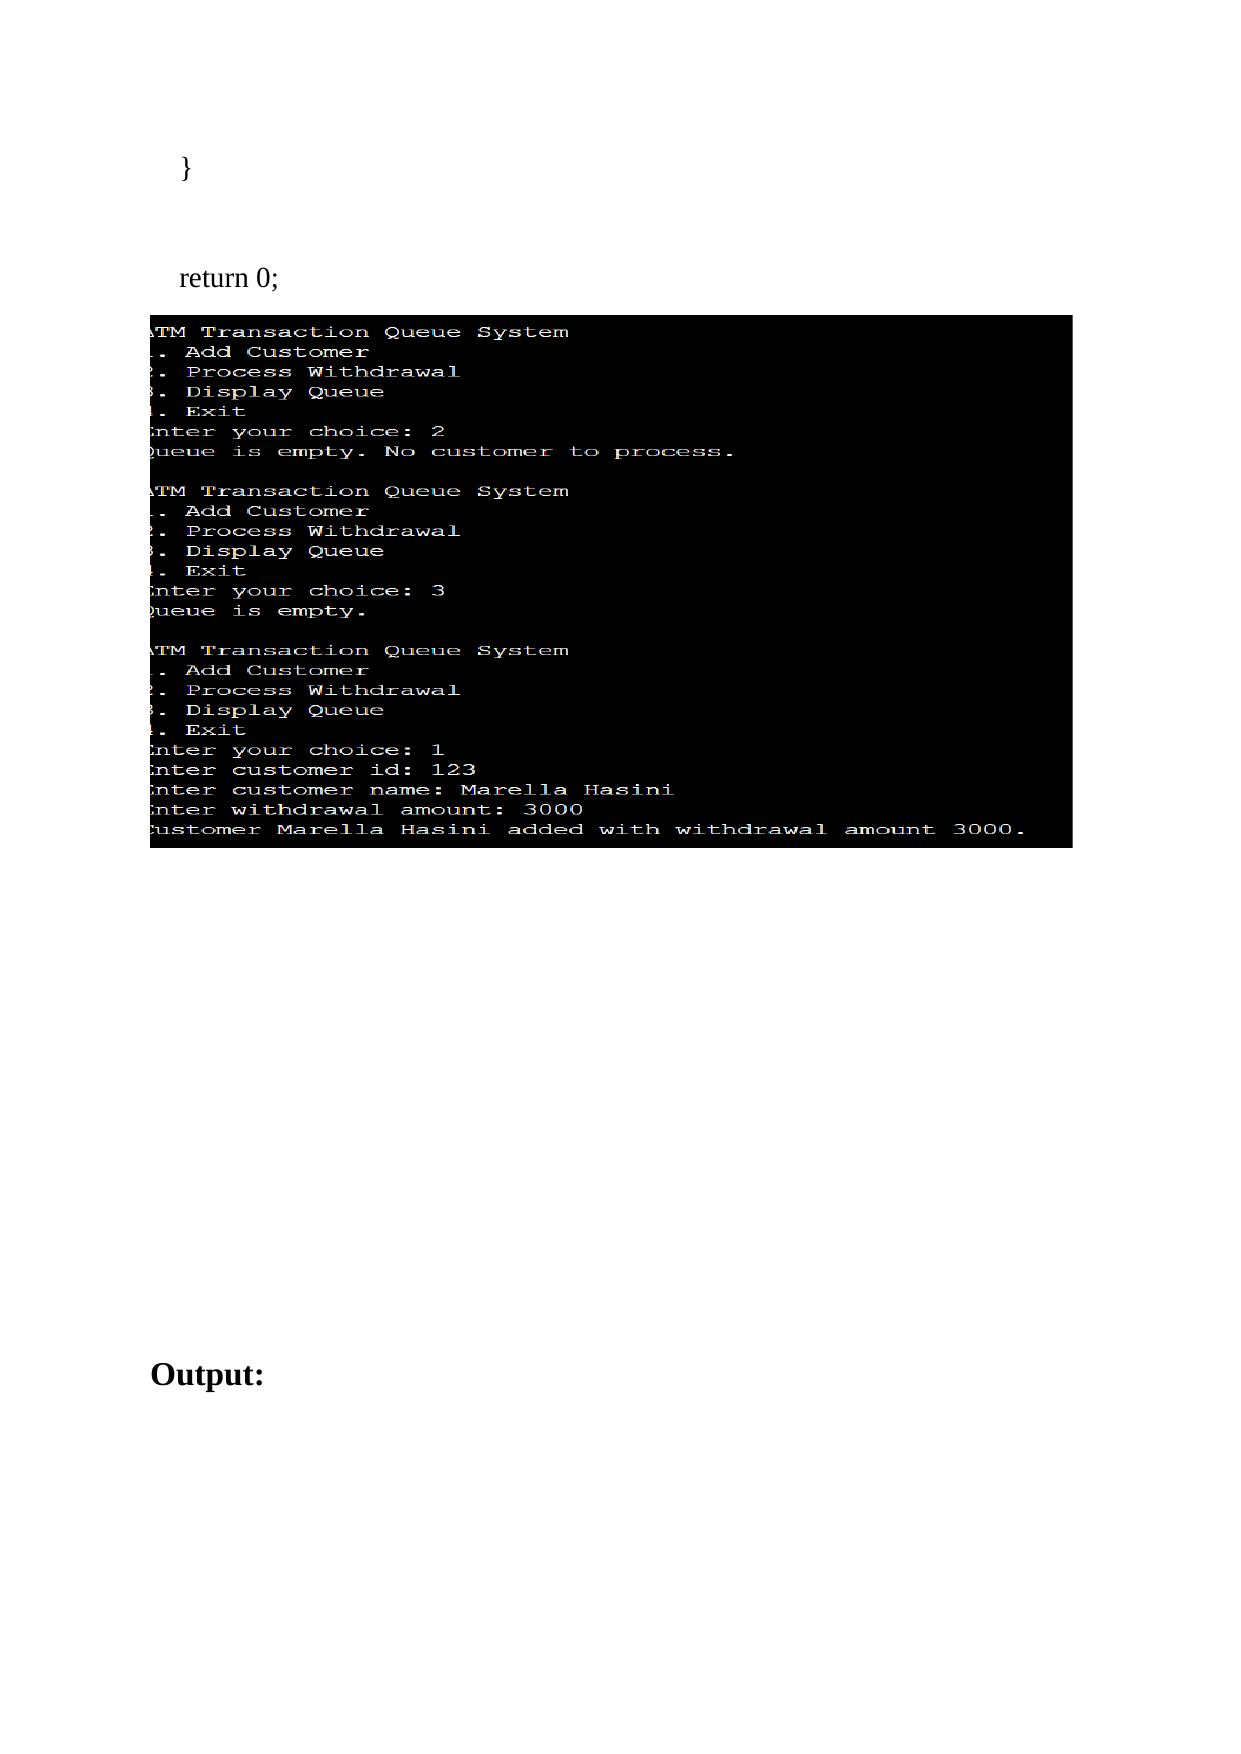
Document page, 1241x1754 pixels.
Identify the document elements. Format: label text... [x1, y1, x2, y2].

text return 0; [150, 260, 1090, 294]
picture [150, 315, 1073, 848]
text Output: [150, 1354, 1090, 1393]
text } [150, 150, 1090, 183]
